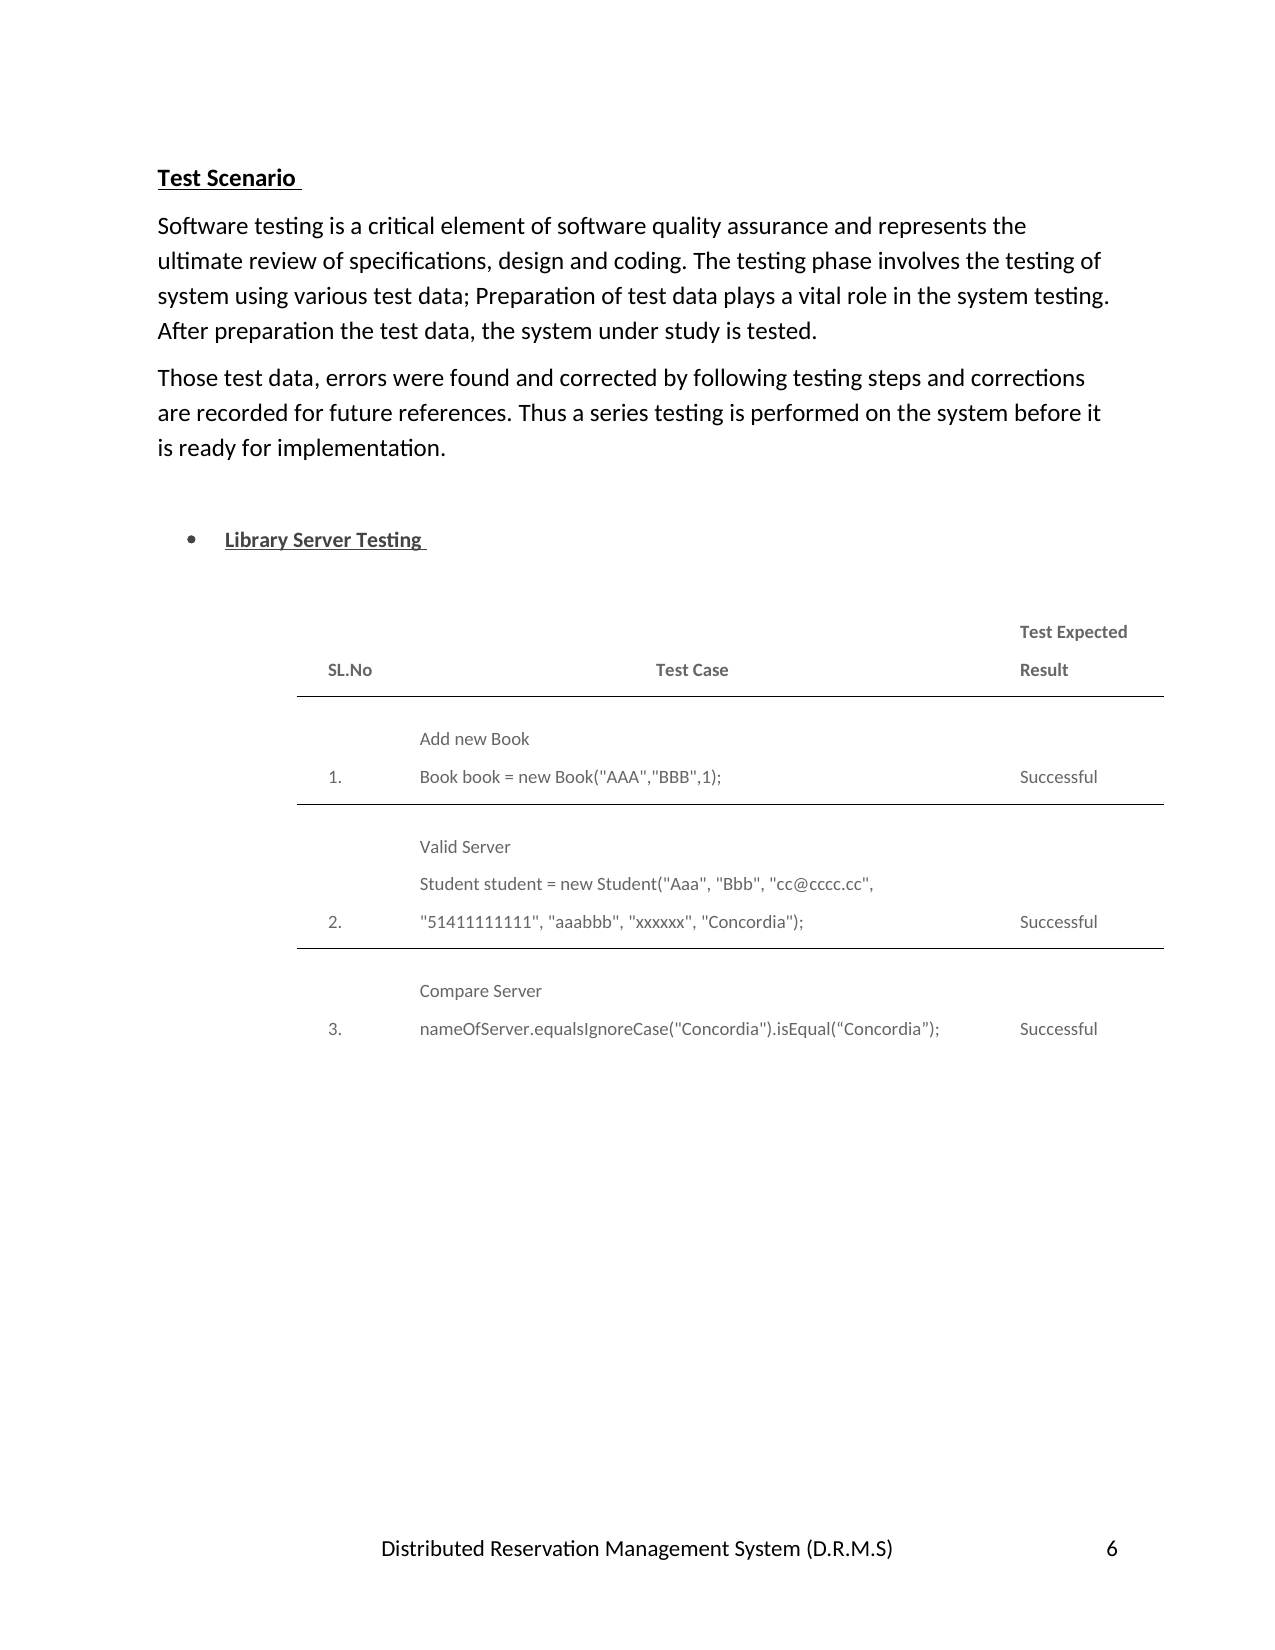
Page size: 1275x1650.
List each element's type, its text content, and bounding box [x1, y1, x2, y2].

table_cell Compare Server nameOfServer.equalsIgnoreCase("Concordia").isEqual(“Concordia”); [396, 949, 988, 1056]
table_cell Valid Server Student student = new Student("Aaa", "Bbb", "cc@cccc.cc", "51411111111", "aaabbb", "xxxxxx", "Concordia"); [396, 805, 988, 948]
table_cell 3. [297, 949, 396, 1056]
table_cell 2. [297, 805, 396, 948]
table_cell Successful [989, 697, 1164, 803]
table_header SL.No [297, 590, 396, 696]
table_cell Successful [989, 949, 1164, 1056]
table_cell Add new Book Book book = new Book("AAA","BBB",1); [396, 697, 988, 803]
list Library Server Testing [187, 515, 1125, 552]
text Test Scenario [157, 162, 1117, 193]
table_header Test Case [396, 590, 988, 696]
table_cell Successful [989, 805, 1164, 948]
table_cell 1. [297, 697, 396, 803]
table_header Test Expected Result [989, 590, 1164, 696]
text Software testing is a critical element of software quality assurance and represents the ultimate review of specifications, design and coding. The testing phase involves the testing of system using various test data; Preparation of test data plays a vital role in the system testing. After preparation the test data, the system under study is tested. [157, 210, 1117, 346]
text Those test data, errors were found and corrected by following testing steps and corrections are recorded for future references. Thus a series testing is performed on the system before it is ready for implementation. [157, 362, 1117, 463]
